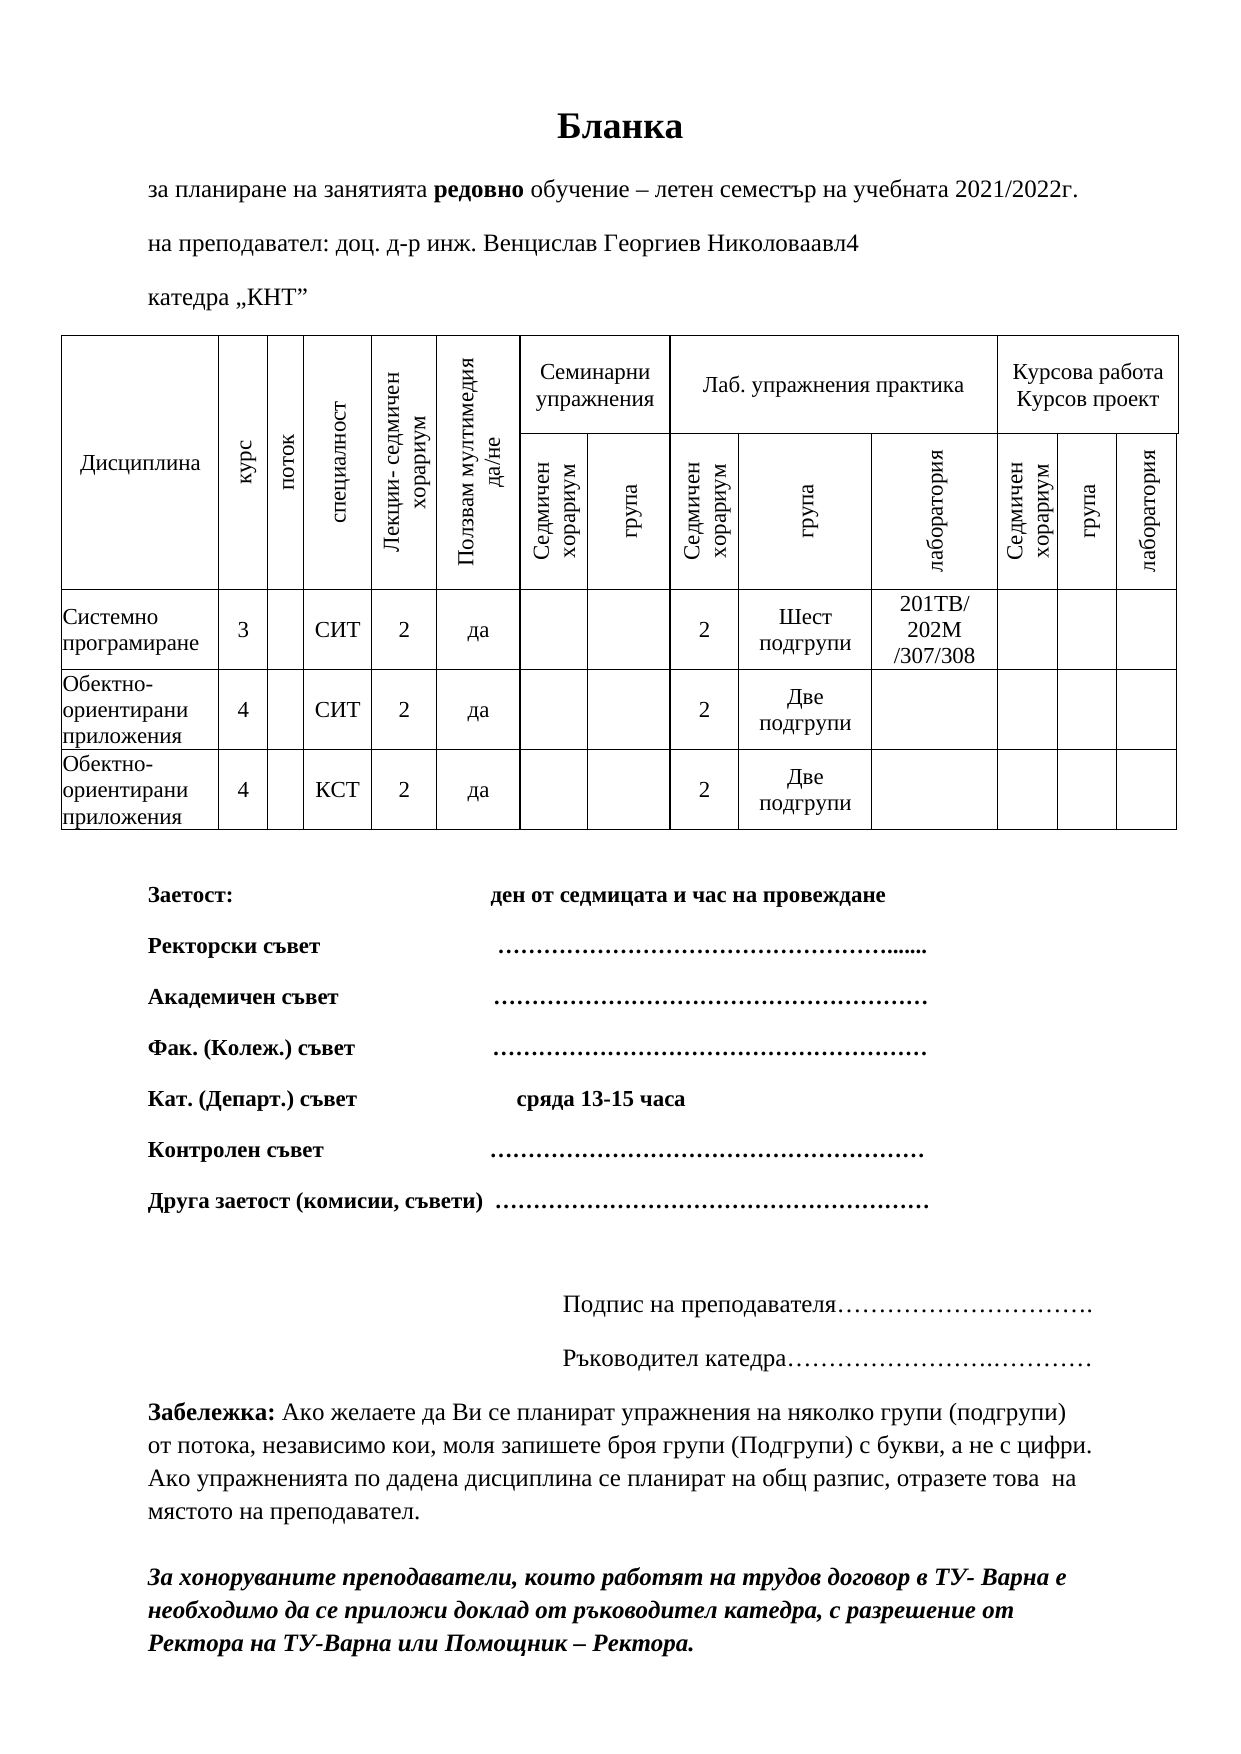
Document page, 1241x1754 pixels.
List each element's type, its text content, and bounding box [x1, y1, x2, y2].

text Ръководител катедра…………………….………… [148, 1343, 1093, 1372]
table_cell [1058, 750, 1116, 829]
table_cell [588, 750, 669, 829]
table_cell 4 [219, 670, 267, 749]
table_cell КСТ [304, 750, 371, 829]
table_cell [1117, 670, 1176, 749]
table_cell [521, 670, 587, 749]
table_cell СИТ [304, 670, 371, 749]
text Бланка [148, 103, 1093, 147]
table_cell 2 [372, 590, 436, 669]
table_cell да [437, 590, 519, 669]
text Друга заетост (комисии, съвети) ………………………………………………… [148, 1187, 1093, 1214]
text Контролен съвет ………………………………………………… [148, 1136, 1093, 1163]
table_cell [268, 670, 303, 749]
table_cell група [588, 434, 669, 589]
table_cell да [437, 670, 519, 749]
table_cell 2 [671, 670, 738, 749]
table_cell [998, 750, 1057, 829]
table_cell Седмичен хорариум [671, 434, 738, 589]
table_cell 2 [671, 750, 738, 829]
text на преподавател: доц. д-р инж. Венцислав Георгиев Николоваавл4 [148, 228, 1093, 256]
table_header Ползвам мултимедия да/не [437, 336, 519, 589]
table_cell Две подгрупи [739, 750, 871, 829]
table_cell Две подгрупи [739, 670, 871, 749]
table_cell [1117, 590, 1176, 669]
table_cell 3 [219, 590, 267, 669]
table_cell лаборатория [1117, 434, 1176, 589]
table_cell [268, 750, 303, 829]
text за планиране на занятията редовно обучение – летен семестър на учебната 2021/2022г. [148, 174, 1093, 203]
table_cell Обектно- ориентирани приложения [62, 750, 218, 829]
text Фак. (Колеж.) съвет ………………………………………………… [148, 1034, 1093, 1061]
table_cell Шест подгрупи [739, 590, 871, 669]
table_cell група [1058, 434, 1116, 589]
table_header курс [219, 336, 267, 589]
table_cell да [437, 750, 519, 829]
table_header Дисциплина [62, 336, 218, 589]
table_cell [521, 590, 587, 669]
table_header специалност [304, 336, 371, 589]
text Ректорски съвет ……………………………………………....... [148, 932, 1093, 958]
table_header Лаб. упражнения практика [671, 336, 997, 433]
table_cell група [739, 434, 871, 589]
table_cell [521, 750, 587, 829]
table_cell Седмичен хорариум [521, 434, 587, 589]
table_cell 2 [372, 750, 436, 829]
text Кат. (Департ.) съвет сряда 13-15 часа [148, 1085, 1093, 1112]
table_cell [588, 670, 669, 749]
table_cell Обектно- ориентирани приложения [62, 670, 218, 749]
table_header Лекции- седмичен хорариум [372, 336, 436, 589]
table_cell [1117, 750, 1176, 829]
table_cell [998, 670, 1057, 749]
table_cell лаборатория [872, 434, 997, 589]
table_cell Седмичен хорариум [998, 434, 1057, 589]
text Ако упражненията по дадена дисциплина се планират на общ разпис, отразете това на мястото на преподавател. [148, 1463, 1093, 1525]
text Забележка: Ако желаете да Ви се планират упражнения на няколко групи (подгрупи) от потока, независимо кои, моля запишете броя групи (Подгрупи) с букви, а не с цифри. [148, 1397, 1093, 1459]
table_header поток [268, 336, 303, 589]
table_header Курсова работа Курсов проект [998, 336, 1178, 433]
table_cell 2 [671, 590, 738, 669]
table_header Семинарни упражнения [521, 336, 669, 433]
table_cell [268, 590, 303, 669]
table_cell [588, 590, 669, 669]
table_cell Системно програмиране [62, 590, 218, 669]
table_cell [998, 590, 1057, 669]
table_cell [872, 670, 997, 749]
table_cell СИТ [304, 590, 371, 669]
text За хоноруваните преподаватели, които работят на трудов договор в ТУ- Варна е необходимо да се приложи доклад от ръководител катедра, с разрешение от Ректора на ТУ-Варна или Помощник – Ректора. [148, 1562, 1093, 1657]
table_cell 2 [372, 670, 436, 749]
text Заетост: ден от седмицата и час на провеждане [148, 881, 1093, 907]
text Подпис на преподавателя…………………………. [148, 1289, 1093, 1318]
table_cell [872, 750, 997, 829]
table_cell [1058, 670, 1116, 749]
text Академичен съвет ………………………………………………… [148, 983, 1093, 1009]
text катедра „КНТ” [148, 282, 1093, 310]
table_cell 4 [219, 750, 267, 829]
table_cell 201ТВ/202М /307/308 [872, 590, 997, 669]
table_cell [1058, 590, 1116, 669]
